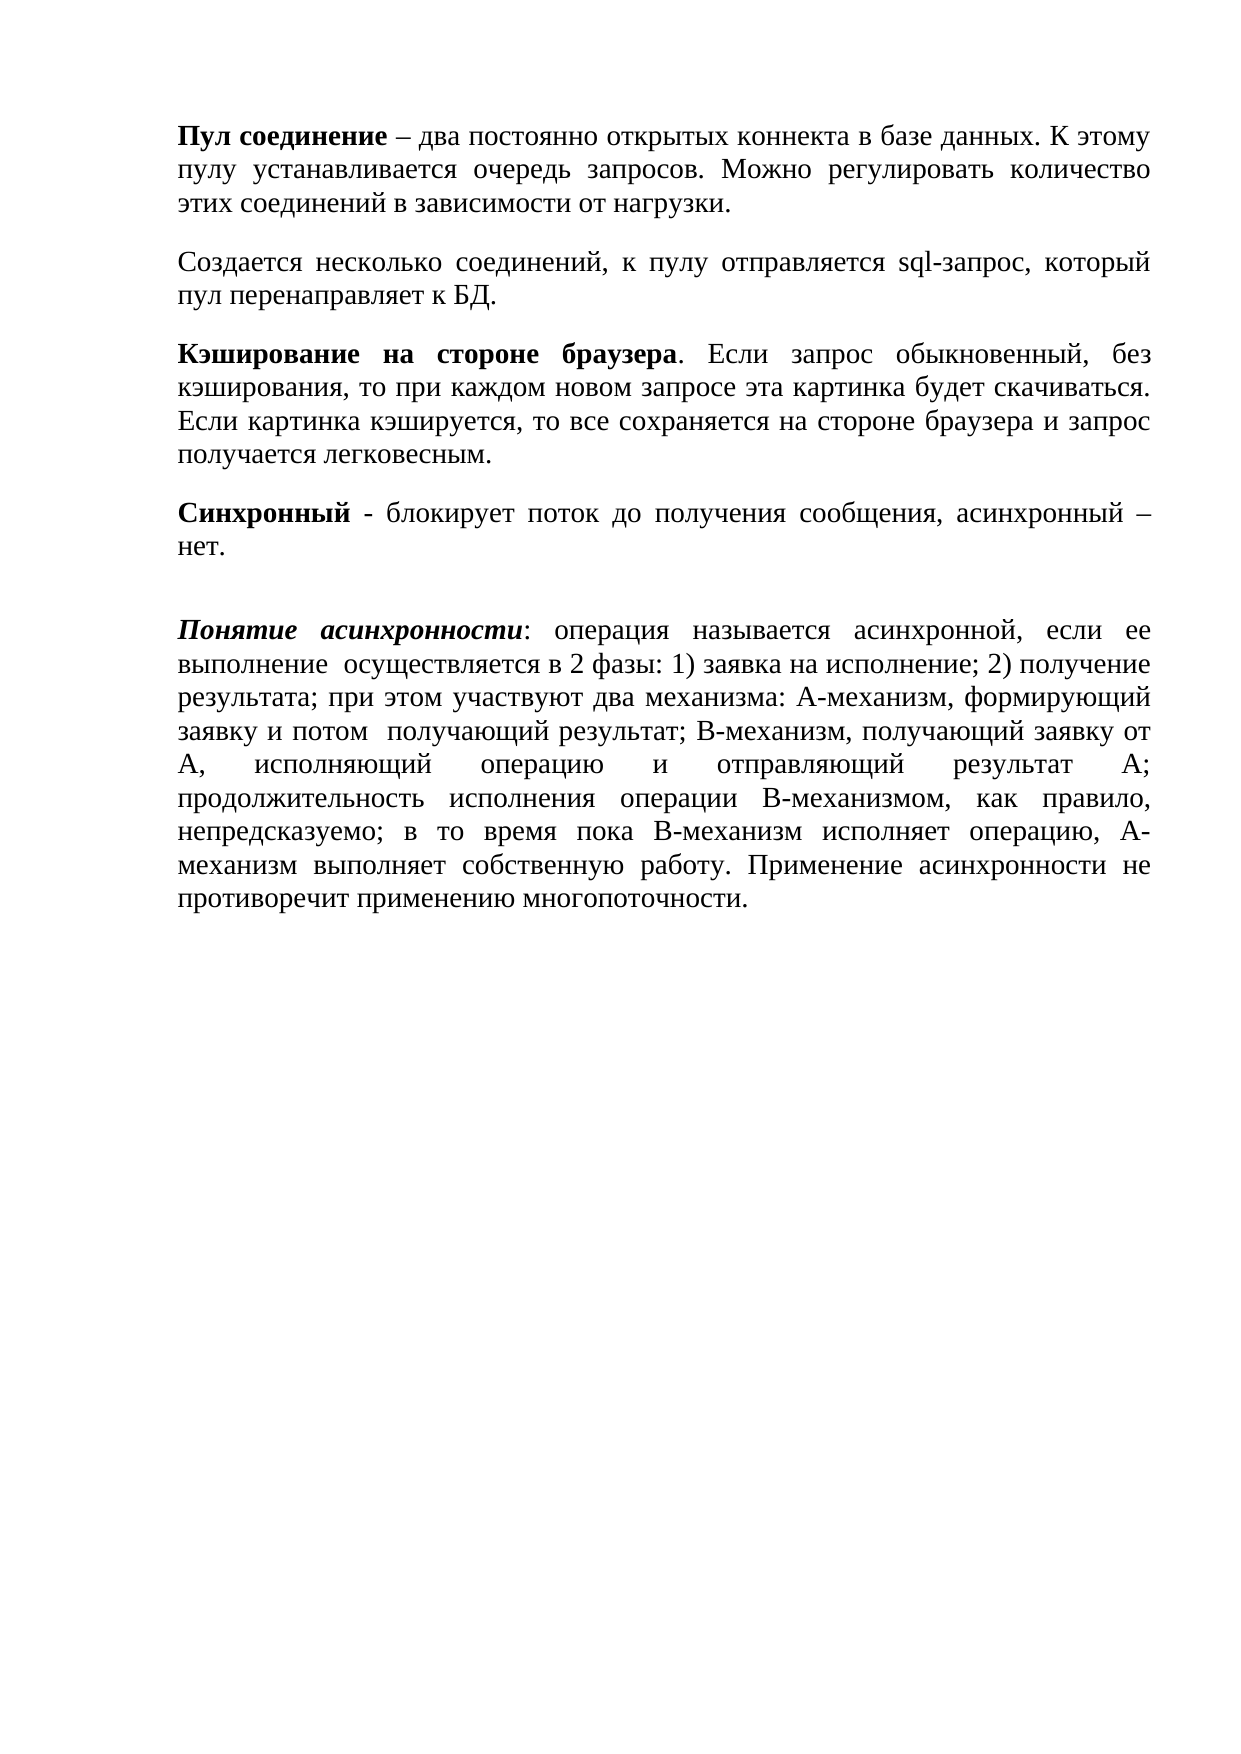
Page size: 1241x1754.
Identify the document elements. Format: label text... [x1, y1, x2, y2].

text Создается несколько соединений, к пулу отправляется sql-запрос, который пул перенаправляет к БД. [177, 244, 1152, 311]
list Понятие асинхронности: операция называется асинхронной, если ее выполнение осуществляется в 2 фазы: 1) заявка на исполнение; 2) получение результата; при этом участвуют два механизма: A-механизм, формирующий заявку и потом получающий результат; B-механизм, получающий заявку от A, исполняющий операцию и отправляющий результат A; продолжительность исполнения операции B-механизмом, как правило, непредсказуемо; в то время пока B-механизм исполняет операцию, А-механизм выполняет собственную работу. Применение асинхронности не противоречит применению многопоточности. [177, 612, 1152, 914]
text Кэширование на стороне браузера. Если запрос обыкновенный, без кэширования, то при каждом новом запросе эта картинка будет скачиваться. Если картинка кэшируется, то все сохраняется на стороне браузера и запрос получается легковесным. [177, 336, 1152, 470]
text Синхронный - блокирует поток до получения сообщения, асинхронный – нет. [177, 495, 1152, 562]
text Пул соединение – два постоянно открытых коннекта в базе данных. К этому пулу устанавливается очередь запросов. Можно регулировать количество этих соединений в зависимости от нагрузки. [177, 118, 1152, 219]
